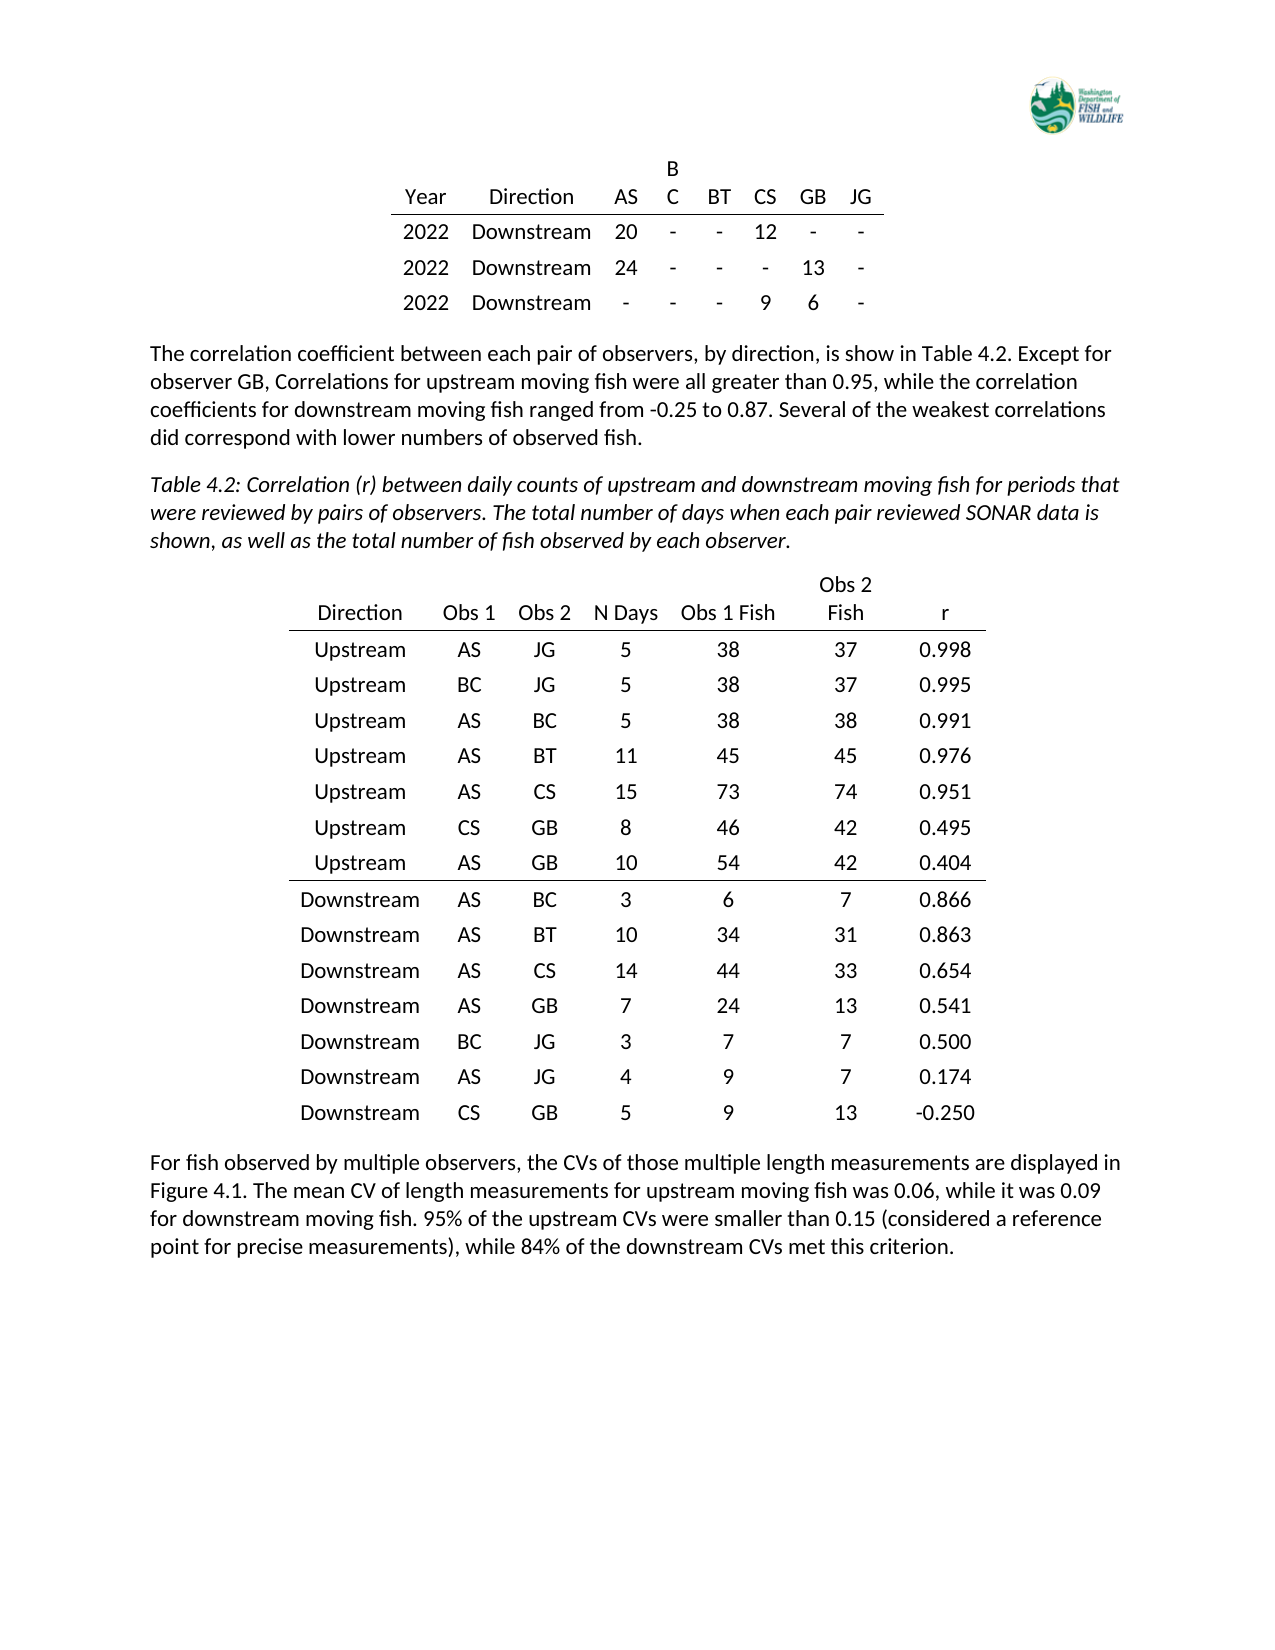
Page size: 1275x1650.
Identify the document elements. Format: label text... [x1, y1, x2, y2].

table_cell - [838, 249, 884, 284]
table_cell 7 [669, 1023, 787, 1059]
table_cell AS [431, 988, 507, 1023]
table_cell Upstream [289, 631, 431, 667]
table_cell 38 [669, 631, 787, 667]
text Table 4.2: Correlation (r) between daily counts of upstream and downstream moving fish for periods that were reviewed by pairs of observers. The total number of days when each pair reviewed SONAR data is shown, as well as the total number of fish observed by each observer. [150, 470, 1125, 554]
table_cell 7 [787, 1059, 904, 1094]
table_cell 24 [669, 988, 787, 1023]
table_cell GB [507, 809, 582, 844]
table_cell 5 [583, 703, 669, 738]
table_cell Downstream [460, 285, 603, 320]
table_cell 24 [603, 249, 649, 284]
table_cell AS [431, 703, 507, 738]
table_cell BC [431, 1023, 507, 1059]
table_cell 0.866 [904, 881, 986, 917]
table_cell BC [507, 881, 582, 917]
table_cell 4 [583, 1059, 669, 1094]
table_cell 10 [583, 917, 669, 952]
table_cell AS [431, 774, 507, 809]
table_cell 10 [583, 845, 669, 880]
table_cell 9 [743, 285, 788, 320]
table_cell AS [431, 738, 507, 773]
table_cell - [838, 215, 884, 249]
table_cell - [649, 285, 696, 320]
table_cell AS [431, 1059, 507, 1094]
table_cell 9 [669, 1094, 787, 1130]
table_cell 8 [583, 809, 669, 844]
table_cell 38 [669, 667, 787, 702]
table_cell - [696, 249, 742, 284]
table_cell JG [507, 1023, 582, 1059]
table_cell 12 [743, 215, 788, 249]
picture [1027, 75, 1125, 137]
table_cell - [649, 215, 696, 249]
table_cell - [696, 285, 742, 320]
table_header CS [743, 150, 788, 213]
table_cell 7 [787, 1023, 904, 1059]
text For fish observed by multiple observers, the CVs of those multiple length measurements are displayed in Figure 4.1. The mean CV of length measurements for upstream moving fish was 0.06, while it was 0.09 for downstream moving fish. 95% of the upstream CVs were smaller than 0.15 (considered a reference point for precise measurements), while 84% of the downstream CVs met this criterion. [150, 1148, 1125, 1261]
table_cell AS [431, 631, 507, 667]
table_cell 38 [669, 703, 787, 738]
table_cell 38 [787, 703, 904, 738]
table_header BC [649, 150, 696, 213]
table_cell 13 [787, 988, 904, 1023]
table_cell 0.863 [904, 917, 986, 952]
table_cell CS [507, 952, 582, 988]
table_cell JG [507, 631, 582, 667]
table_cell BC [431, 667, 507, 702]
table_cell Downstream [289, 917, 431, 952]
table_cell GB [507, 1094, 582, 1130]
table_cell 54 [669, 845, 787, 880]
table_cell 44 [669, 952, 787, 988]
table_cell 2022 [391, 215, 460, 249]
table_cell 0.541 [904, 988, 986, 1023]
table_cell 6 [669, 881, 787, 917]
table_cell 20 [603, 215, 649, 249]
table_cell 5 [583, 1094, 669, 1130]
table_cell AS [431, 845, 507, 880]
table_cell 0.998 [904, 631, 986, 667]
table_cell 5 [583, 667, 669, 702]
table_cell 3 [583, 881, 669, 917]
table_cell 0.404 [904, 845, 986, 880]
table_header BT [696, 150, 742, 213]
table_cell - [743, 249, 788, 284]
table_cell Upstream [289, 845, 431, 880]
table_cell AS [431, 917, 507, 952]
table_cell 45 [787, 738, 904, 773]
table_cell - [649, 249, 696, 284]
table_cell CS [431, 1094, 507, 1130]
table_cell Upstream [289, 738, 431, 773]
table_cell 6 [788, 285, 838, 320]
table_cell -0.250 [904, 1094, 986, 1130]
table_cell - [788, 215, 838, 249]
table_cell CS [431, 809, 507, 844]
table_cell Upstream [289, 809, 431, 844]
table_cell JG [507, 1059, 582, 1094]
table_cell AS [431, 952, 507, 988]
table_cell 13 [787, 1094, 904, 1130]
table_cell 33 [787, 952, 904, 988]
table_cell 0.991 [904, 703, 986, 738]
table_header Obs 2 Fish [787, 566, 904, 630]
table_cell - [603, 285, 649, 320]
table_cell 13 [788, 249, 838, 284]
table_cell 0.976 [904, 738, 986, 773]
table_cell Downstream [289, 1094, 431, 1130]
table_cell 0.174 [904, 1059, 986, 1094]
table_cell BC [507, 703, 582, 738]
table_header N Days [583, 566, 669, 630]
table_header Obs 1 [431, 566, 507, 630]
table_cell BT [507, 738, 582, 773]
table_cell Downstream [460, 215, 603, 249]
table_header Obs 1 Fish [669, 566, 787, 630]
table_header r [904, 566, 986, 630]
table_cell 45 [669, 738, 787, 773]
text The correlation coefficient between each pair of observers, by direction, is show in Table 4.2. Except for observer GB, Correlations for upstream moving fish were all greater than 0.95, while the correlation coefficients for downstream moving fish ranged from -0.25 to 0.87. Several of the weakest correlations did correspond with lower numbers of observed fish. [150, 339, 1125, 451]
table_cell 5 [583, 631, 669, 667]
table_cell 74 [787, 774, 904, 809]
table_cell Upstream [289, 703, 431, 738]
table_cell 2022 [391, 249, 460, 284]
table_header Direction [460, 150, 603, 213]
table_cell 0.654 [904, 952, 986, 988]
table_cell 7 [583, 988, 669, 1023]
table_header AS [603, 150, 649, 213]
table_cell 11 [583, 738, 669, 773]
table_cell GB [507, 845, 582, 880]
table_cell - [696, 215, 742, 249]
table_cell 0.951 [904, 774, 986, 809]
table_cell AS [431, 881, 507, 917]
table_header Year [391, 150, 460, 213]
table_cell 9 [669, 1059, 787, 1094]
table_cell CS [507, 774, 582, 809]
table_cell 3 [583, 1023, 669, 1059]
table_cell 14 [583, 952, 669, 988]
table_cell 34 [669, 917, 787, 952]
table_cell 46 [669, 809, 787, 844]
table_header JG [838, 150, 884, 213]
table_cell Downstream [289, 1023, 431, 1059]
table_cell 2022 [391, 285, 460, 320]
table_cell 15 [583, 774, 669, 809]
table_cell Downstream [289, 952, 431, 988]
table_cell Downstream [289, 881, 431, 917]
table_cell - [838, 285, 884, 320]
table_cell Downstream [460, 249, 603, 284]
table_cell Downstream [289, 988, 431, 1023]
table_cell 37 [787, 667, 904, 702]
table_cell 42 [787, 845, 904, 880]
table_cell BT [507, 917, 582, 952]
table_cell 0.995 [904, 667, 986, 702]
table_cell Upstream [289, 774, 431, 809]
table_cell 37 [787, 631, 904, 667]
table_cell 0.495 [904, 809, 986, 844]
table_cell 42 [787, 809, 904, 844]
table_header Obs 2 [507, 566, 582, 630]
table_cell Upstream [289, 667, 431, 702]
table_cell 0.500 [904, 1023, 986, 1059]
table_cell Downstream [289, 1059, 431, 1094]
table_cell 73 [669, 774, 787, 809]
table_cell GB [507, 988, 582, 1023]
table_header GB [788, 150, 838, 213]
table_header Direction [289, 566, 431, 630]
table_cell JG [507, 667, 582, 702]
table_cell 31 [787, 917, 904, 952]
table_cell 7 [787, 881, 904, 917]
